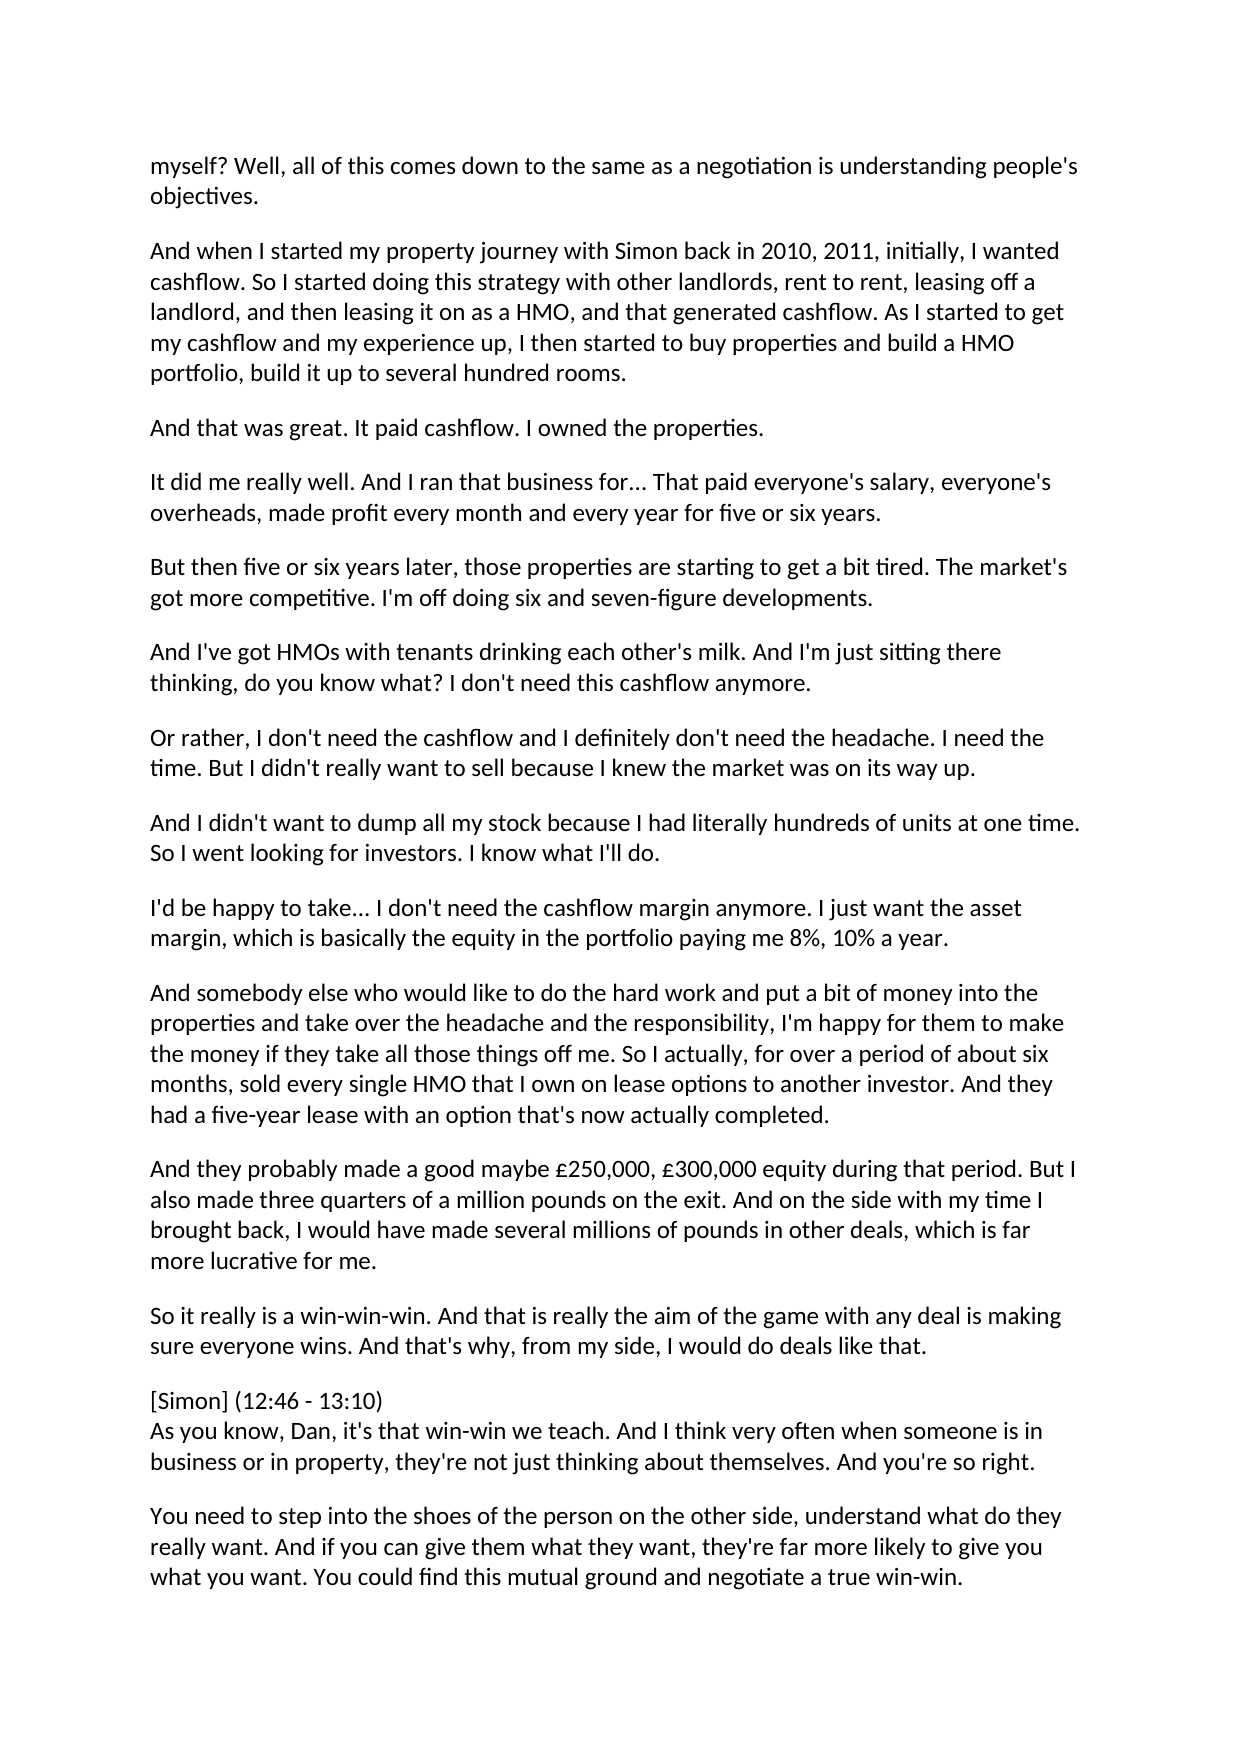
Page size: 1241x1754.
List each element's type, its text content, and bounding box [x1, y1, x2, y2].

text As you know, Dan, it's that win-win we teach. And I think very often when someone is in business or in property, they're not just thinking about themselves. And you're so right. [150, 1415, 1090, 1476]
text [Simon] (12:46 - 13:10) [150, 1385, 1090, 1415]
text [150, 150, 1090, 211]
text And that was great. It paid cashflow. I owned the properties. [150, 412, 1090, 442]
text Or rather, I don't need the cashflow and I definitely don't need the headache. I need the time. But I didn't really want to sell because I knew the market was on its way up. [150, 722, 1090, 783]
text And I didn't want to dump all my stock because I had literally hundreds of units at one time. So I went looking for investors. I know what I'll do. [150, 807, 1090, 868]
text So it really is a win-win-win. And that is really the aim of the game with any deal is making sure everyone wins. And that's why, from my side, I would do deals like that. [150, 1300, 1090, 1361]
text And I've got HMOs with tenants drinking each other's milk. And I'm just sitting there thinking, do you know what? I don't need this cashflow anymore. [150, 637, 1090, 698]
text But then five or six years later, those properties are starting to get a bit tired. The market's got more competitive. I'm off doing six and seven-figure developments. [150, 551, 1090, 612]
text You need to step into the shoes of the person on the other side, understand what do they really want. And if you can give them what they want, they're far more likely to give you what you want. You could find this mutual ground and negotiate a true win-win. [150, 1501, 1090, 1592]
text And they probably made a good maybe £250,000, £300,000 equity during that period. But I also made three quarters of a million pounds on the exit. And on the side with my time I brought back, I would have made several millions of pounds in other deals, which is far more lucrative for me. [150, 1154, 1090, 1276]
text And somebody else who would like to do the hard work and put a bit of money into the properties and take over the headache and the responsibility, I'm happy for them to make the money if they take all those things off me. So I actually, for over a period of about six months, sold every single HMO that I own on lease options to another investor. And they had a five-year lease with an option that's now actually completed. [150, 977, 1090, 1129]
text And when I started my property journey with Simon back in 2010, 2011, initially, I wanted cashflow. So I started doing this strategy with other landlords, rent to rent, leasing off a landlord, and then leasing it on as a HMO, and that generated cashflow. As I started to get my cashflow and my experience up, I then started to buy properties and build a HMO portfolio, build it up to several hundred rooms. [150, 235, 1090, 388]
text It did me really well. And I ran that business for... That paid everyone's salary, everyone's overheads, made profit every month and every year for five or six years. [150, 466, 1090, 527]
text I'd be happy to take... I don't need the cashflow margin anymore. I just want the asset margin, which is basically the equity in the portfolio paying me 8%, 10% a year. [150, 892, 1090, 953]
